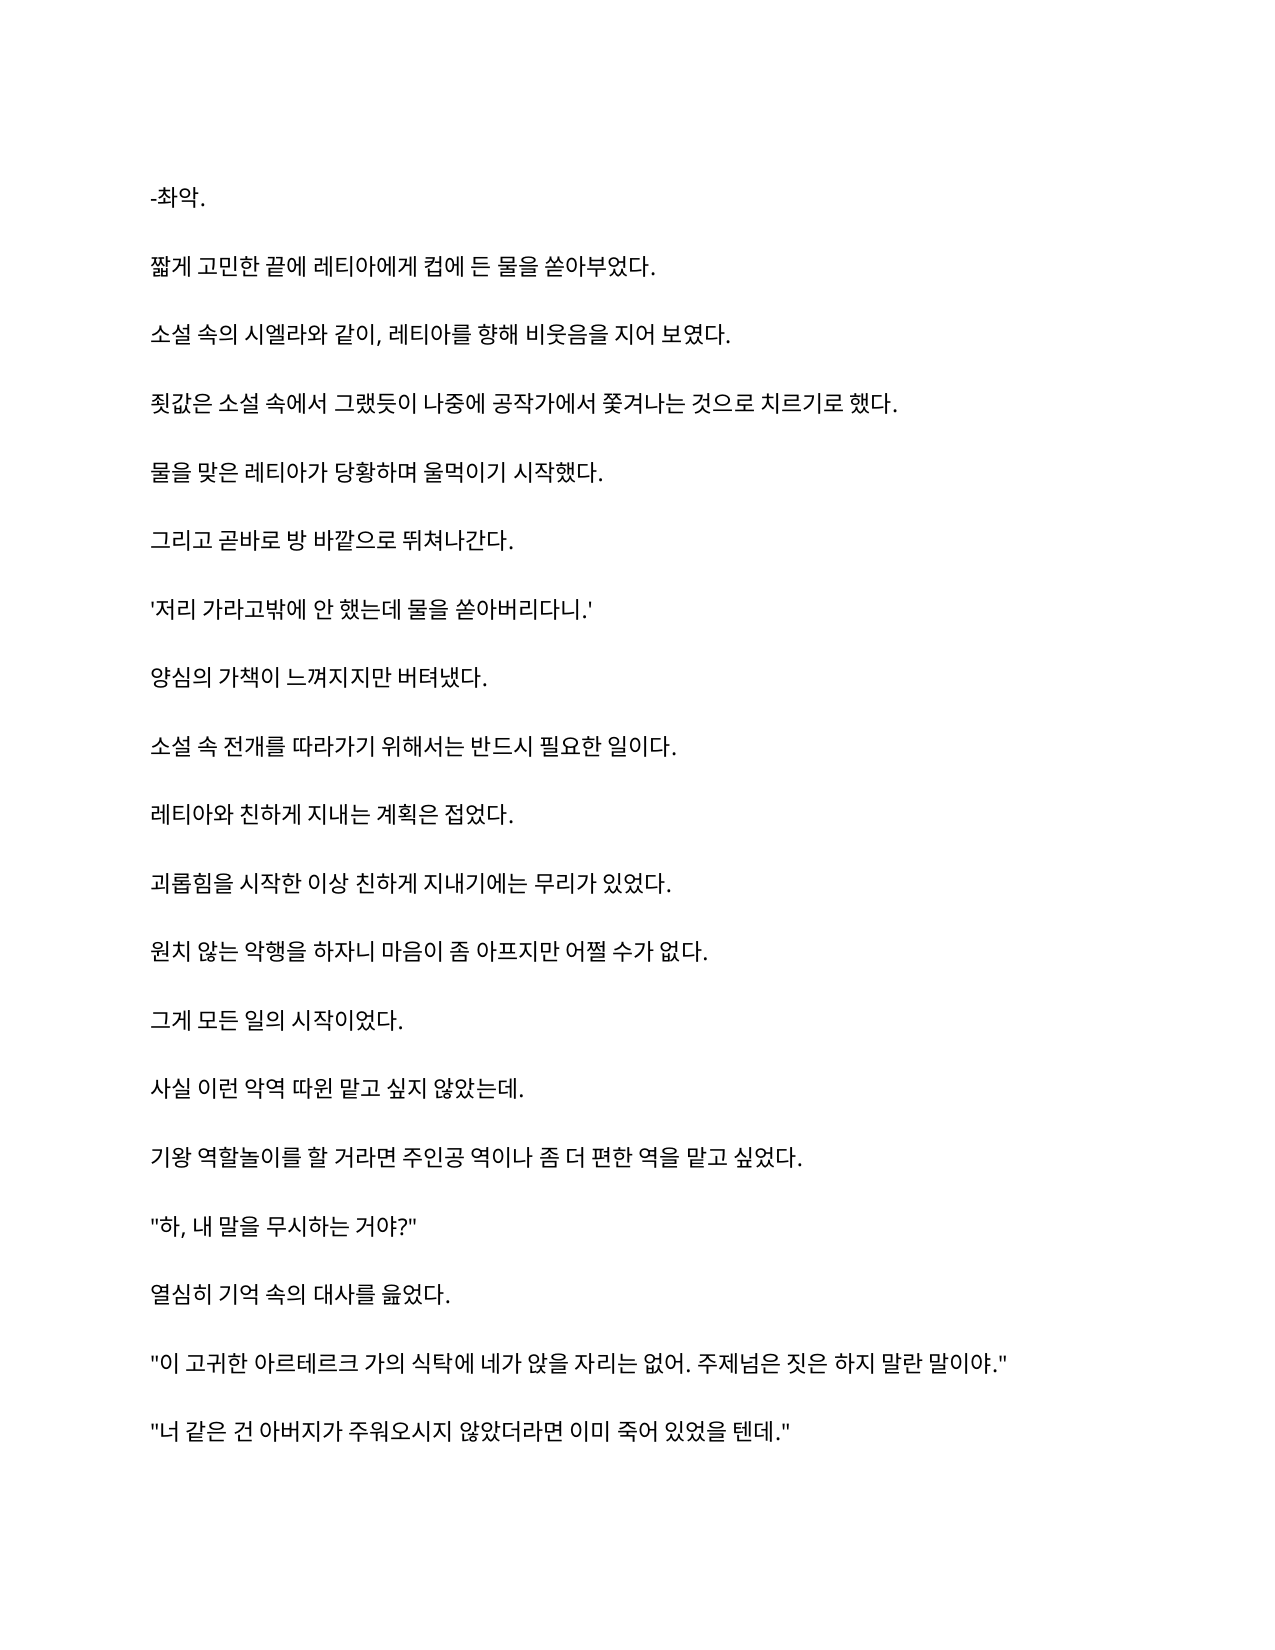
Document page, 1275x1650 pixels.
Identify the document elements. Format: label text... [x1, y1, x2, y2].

text 사실 이런 악역 따윈 맡고 싶지 않았는데. [150, 1071, 1125, 1104]
text -촤악. [150, 180, 1125, 213]
text 괴롭힘을 시작한 이상 친하게 지내기에는 무리가 있었다. [150, 866, 1125, 899]
text 짧게 고민한 끝에 레티아에게 컵에 든 물을 쏟아부었다. [150, 249, 1125, 282]
text 양심의 가책이 느껴지지만 버텨냈다. [150, 660, 1125, 693]
text 레티아와 친하게 지내는 계획은 접었다. [150, 797, 1125, 830]
text 소설 속 전개를 따라가기 위해서는 반드시 필요한 일이다. [150, 728, 1125, 762]
text 그게 모든 일의 시작이었다. [150, 1003, 1125, 1036]
text "너 같은 건 아버지가 주워오시지 않았더라면 이미 죽어 있었을 텐데." [150, 1414, 1125, 1447]
text 소설 속의 시엘라와 같이, 레티아를 향해 비웃음을 지어 보였다. [150, 317, 1125, 351]
text 죗값은 소설 속에서 그랬듯이 나중에 공작가에서 쫓겨나는 것으로 치르기로 했다. [150, 386, 1125, 419]
text '저리 가라고밖에 안 했는데 물을 쏟아버리다니.' [150, 591, 1125, 625]
text 열심히 기억 속의 대사를 읊었다. [150, 1277, 1125, 1310]
text "하, 내 말을 무시하는 거야?" [150, 1208, 1125, 1242]
text 원치 않는 악행을 하자니 마음이 좀 아프지만 어쩔 수가 없다. [150, 934, 1125, 967]
text 물을 맞은 레티아가 당황하며 울먹이기 시작했다. [150, 454, 1125, 488]
text "이 고귀한 아르테르크 가의 식탁에 네가 앉을 자리는 없어. 주제넘은 짓은 하지 말란 말이야." [150, 1345, 1125, 1379]
text 그리고 곧바로 방 바깥으로 뛰쳐나간다. [150, 523, 1125, 556]
text 기왕 역할놀이를 할 거라면 주인공 역이나 좀 더 편한 역을 맡고 싶었다. [150, 1140, 1125, 1173]
